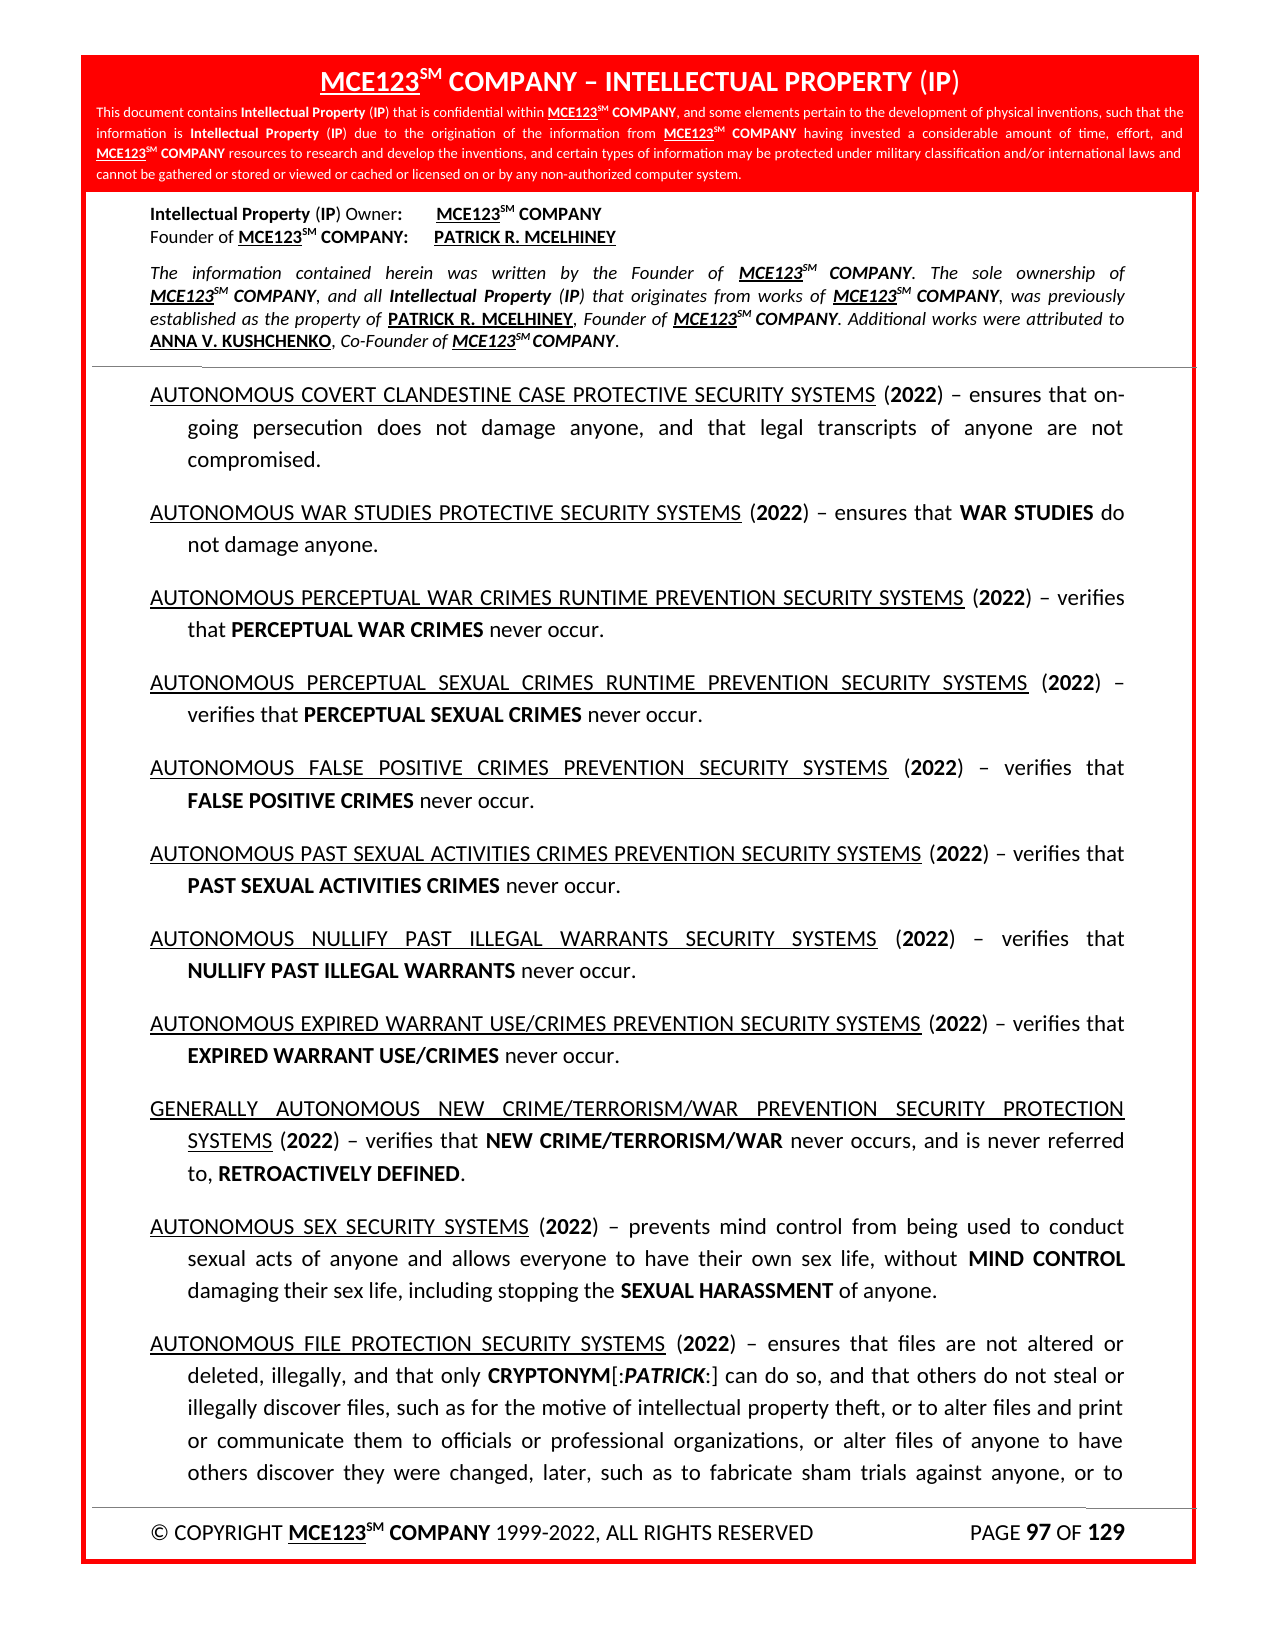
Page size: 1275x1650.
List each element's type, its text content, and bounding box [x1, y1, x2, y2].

text AUTONOMOUS COVERT CLANDESTINE CASE PROTECTIVE SECURITY SYSTEMS (2022) – ensures that on-going persecution does not damage anyone, and that legal transcripts of anyone are not compromised. [150, 381, 1125, 473]
text AUTONOMOUS NULLIFY PAST ILLEGAL WARRANTS SECURITY SYSTEMS (2022) – verifies that NULLIFY PAST ILLEGAL WARRANTS never occur. [150, 924, 1125, 984]
text AUTONOMOUS EXPIRED WARRANT USE/CRIMES PREVENTION SECURITY SYSTEMS (2022) – verifies that EXPIRED WARRANT USE/CRIMES never occur. [150, 1009, 1125, 1069]
text GENERALLY AUTONOMOUS NEW CRIME/TERRORISM/WAR PREVENTION SECURITY PROTECTION SYSTEMS (2022) – verifies that NEW CRIME/TERRORISM/WAR never occurs, and is never referred to, RETROACTIVELY DEFINED. [150, 1094, 1125, 1118]
text GENERALLY AUTONOMOUS NEW CRIME/TERRORISM/WAR PREVENTION SECURITY PROTECTION SYSTEMS (2022) – verifies that NEW CRIME/TERRORISM/WAR never occurs, and is never referred to, RETROACTIVELY DEFINED. [150, 1120, 1125, 1187]
text AUTONOMOUS PAST SEXUAL ACTIVITIES CRIMES PREVENTION SECURITY SYSTEMS (2022) – verifies that PAST SEXUAL ACTIVITIES CRIMES never occur. [150, 839, 1125, 899]
text AUTONOMOUS FALSE POSITIVE CRIMES PREVENTION SECURITY SYSTEMS (2022) – verifies that FALSE POSITIVE CRIMES never occur. [150, 753, 1125, 814]
text AUTONOMOUS PERCEPTUAL SEXUAL CRIMES RUNTIME PREVENTION SECURITY SYSTEMS (2022) – verifies that PERCEPTUAL SEXUAL CRIMES never occur. [150, 668, 1125, 728]
text AUTONOMOUS PERCEPTUAL WAR CRIMES RUNTIME PREVENTION SECURITY SYSTEMS (2022) – verifies that PERCEPTUAL WAR CRIMES never occur. [150, 583, 1125, 643]
text AUTONOMOUS SEX SECURITY SYSTEMS (2022) – prevents mind control from being used to conduct sexual acts of anyone and allows everyone to have their own sex life, without MIND CONTROL damaging their sex life, including stopping the SEXUAL HARASSMENT of anyone. [150, 1212, 1125, 1304]
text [150, 1329, 1125, 1486]
text AUTONOMOUS WAR STUDIES PROTECTIVE SECURITY SYSTEMS (2022) – ensures that WAR STUDIES do not damage anyone. [150, 498, 1125, 558]
